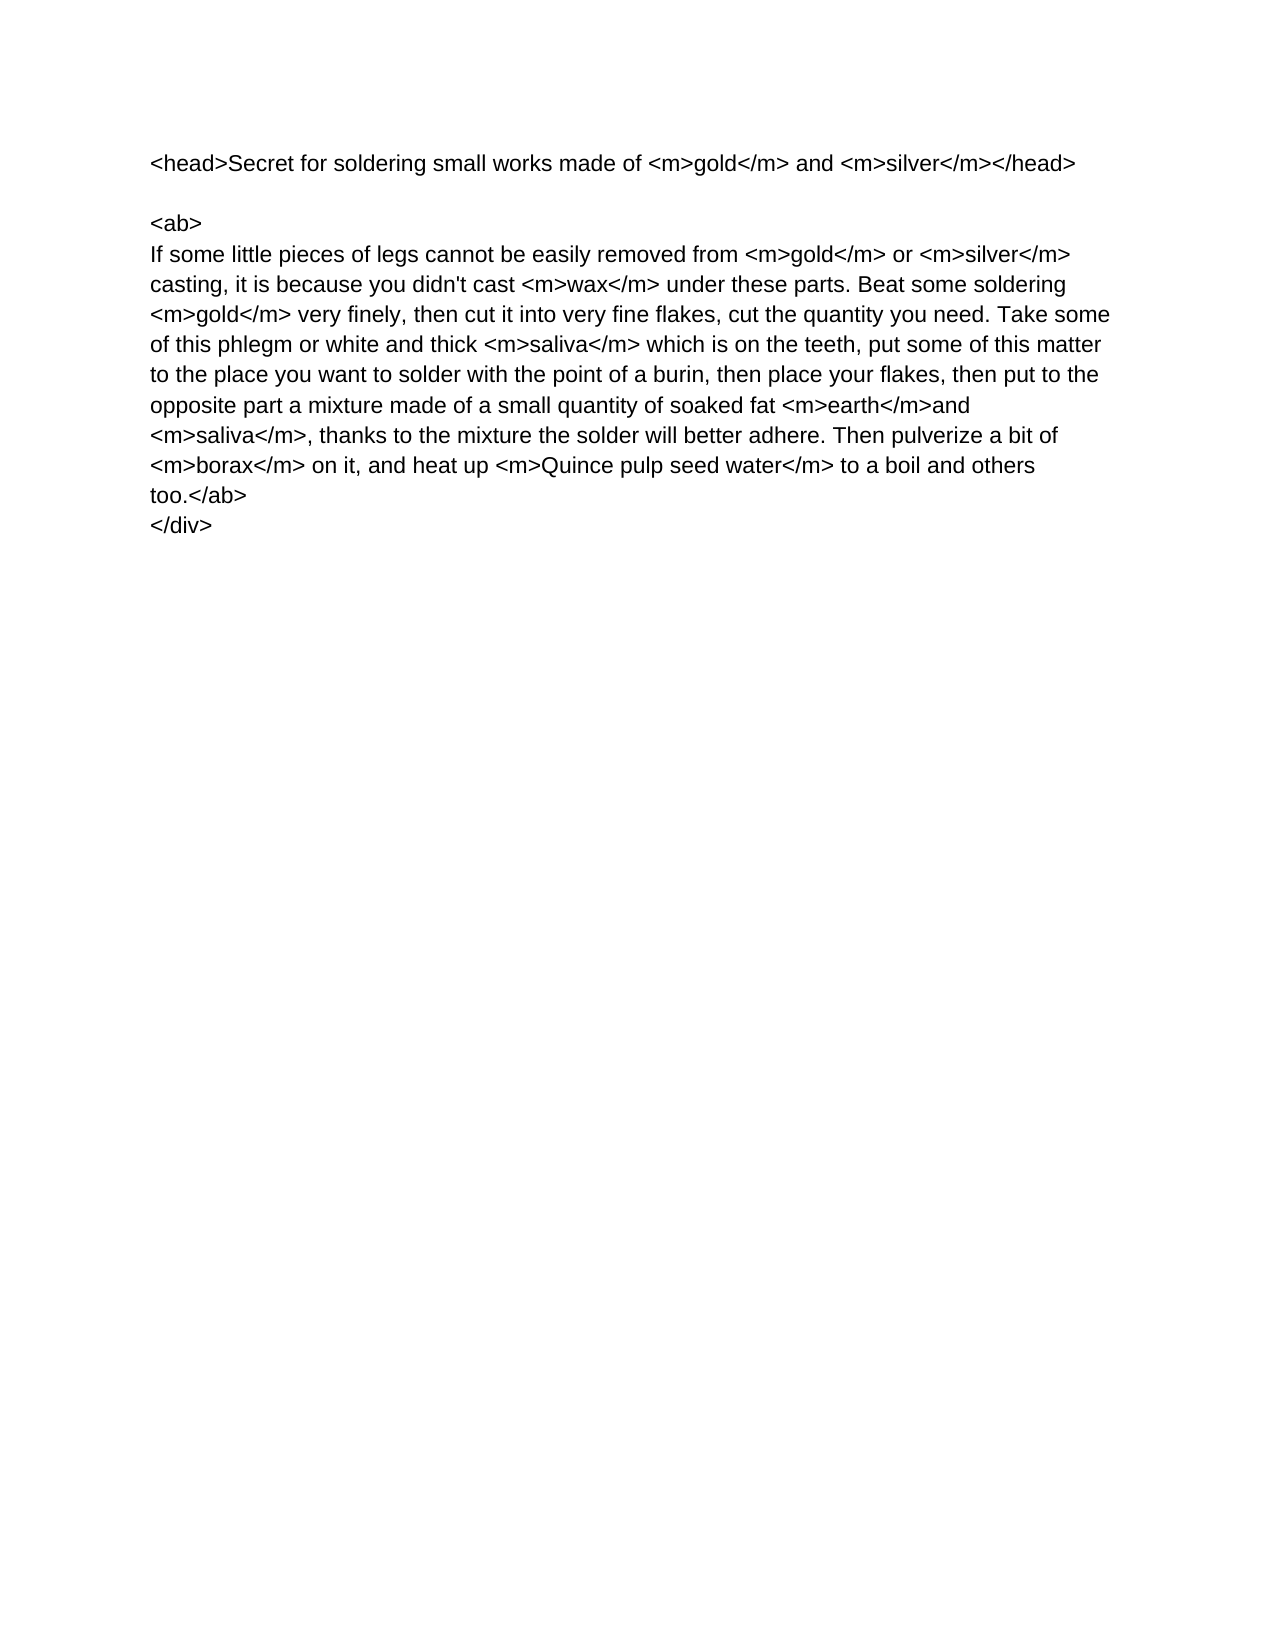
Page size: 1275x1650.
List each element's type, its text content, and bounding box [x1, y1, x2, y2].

text <ab> [150, 210, 1125, 237]
text </div> [150, 512, 1125, 539]
text <head>Secret for soldering small works made of <m>gold</m> and <m>silver</m></head> [150, 150, 1125, 176]
text If some little pieces of legs cannot be easily removed from <m>gold</m> or <m>silver</m> casting, it is because you didn't cast <m>wax</m> under these parts. Beat some soldering <m>gold</m> very finely, then cut it into very fine flakes, cut the quantity you need. Take some of this phlegm or white and thick <m>saliva</m> which is on the teeth, put some of this matter to the place you want to solder with the point of a burin, then place your flakes, then put to the opposite part a mixture made of a small quantity of soaked fat <m>earth</m>and <m>saliva</m>, thanks to the mixture the solder will better adhere. Then pulverize a bit of <m>borax</m> on it, and heat up <m>Quince pulp seed water</m> to a boil and others too.</ab> [150, 241, 1125, 509]
